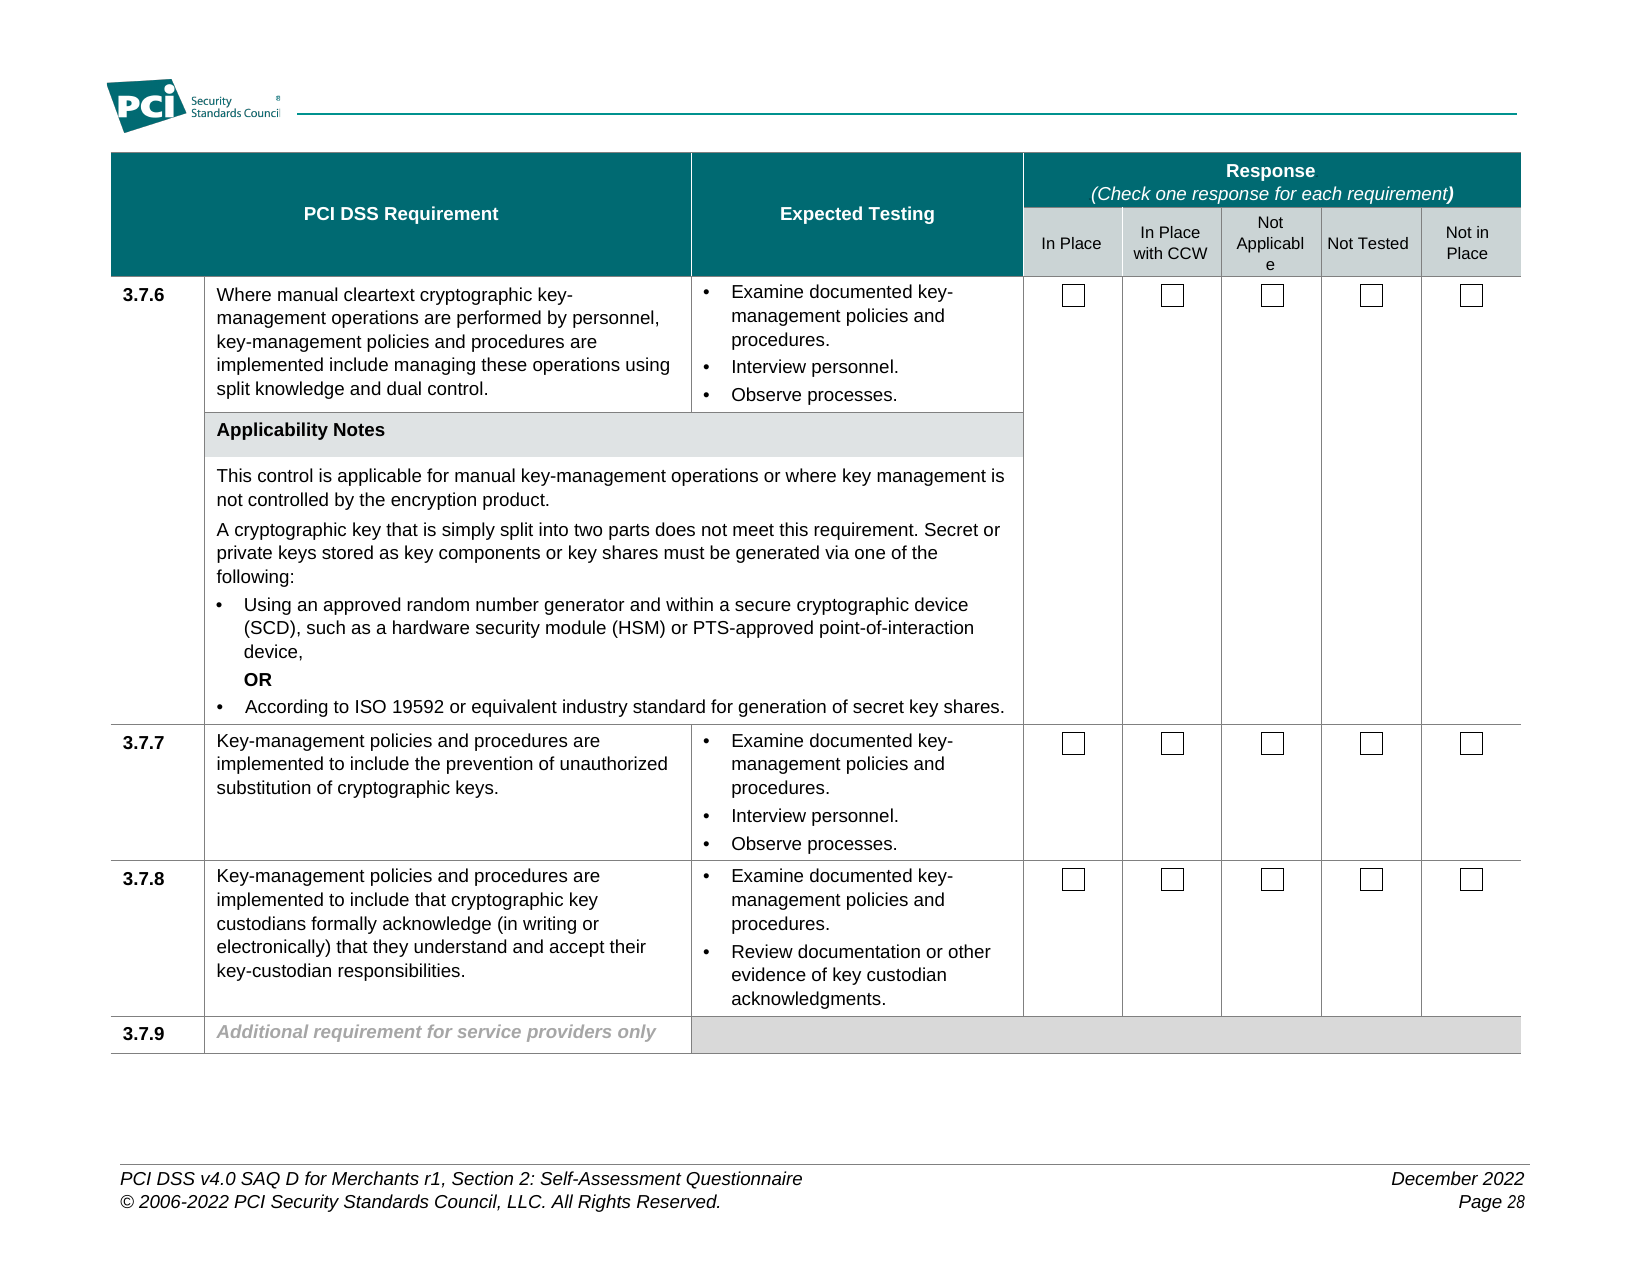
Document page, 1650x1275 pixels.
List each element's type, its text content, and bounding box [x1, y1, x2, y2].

table_cell In Place [1024, 208, 1122, 276]
table_cell [1123, 861, 1221, 1016]
table_cell Key-management policies and procedures are implemented to include the prevention of unauthorized substitution of cryptographic keys. [205, 725, 691, 860]
table_cell [1422, 277, 1521, 724]
table_cell Additional requirement for service providers only [205, 1017, 691, 1053]
table_cell [1123, 277, 1221, 724]
table_cell [1322, 861, 1421, 1016]
table_cell [1024, 861, 1122, 1016]
table_cell [1322, 725, 1421, 860]
table_cell [1222, 861, 1321, 1016]
table_cell [1322, 277, 1421, 724]
table_cell Key-management policies and procedures are implemented to include that cryptographic key custodians formally acknowledge (in writing or electronically) that they understand and accept their key-custodian responsibilities. [205, 861, 691, 1016]
table_cell Examine documented key-management policies and procedures. Interview personnel. Observe processes. [692, 725, 1023, 860]
table_cell Examine documented key-management policies and procedures. Review documentation or other evidence of key custodian acknowledgments. [692, 861, 1023, 1016]
table_cell [1422, 861, 1521, 1016]
table_cell 3.7.7 [111, 725, 204, 860]
table_cell This control is applicable for manual key-management operations or where key management is not controlled by the encryption product. A cryptographic key that is simply split into two parts does not meet this requirement. Secret or private keys stored as key components or key shares must be generated via one of the following: Using an approved random number generator and within a secure cryptographic device (SCD), such as a hardware security module (HSM) or PTS-approved point-of-interaction device, OR According to ISO 19592 or equivalent industry standard for generation of secret key shares. [205, 458, 1023, 724]
table_cell In Place with CCW [1123, 208, 1221, 276]
table_cell Where manual cleartext cryptographic key-management operations are performed by personnel, key-management policies and procedures are implemented include managing these operations using split knowledge and dual control. [205, 277, 691, 412]
table_cell 3.7.9 [111, 1017, 204, 1053]
table_header Response6F 7F(Check one response for each requirement) [1024, 153, 1521, 207]
table_header PCI DSS Requirement [111, 153, 691, 276]
picture [106, 79, 281, 133]
table_cell Not Tested [1322, 208, 1421, 276]
table_header Expected Testing [692, 153, 1023, 276]
table_cell Applicability Notes [205, 413, 1023, 457]
table_cell Examine documented key-management policies and procedures. Interview personnel. Observe processes. [692, 277, 1023, 412]
table_cell Not in Place [1422, 208, 1521, 276]
table_cell [1222, 277, 1321, 724]
table_cell Not Applicable [1222, 208, 1321, 276]
table_cell [1024, 277, 1122, 724]
table_cell [1422, 725, 1521, 860]
table_cell 3.7.6 [111, 277, 204, 724]
table_cell [1222, 725, 1321, 860]
table_cell [1123, 725, 1221, 860]
table_cell [692, 1017, 1521, 1053]
table_cell [1024, 725, 1122, 860]
table_cell 3.7.8 [111, 861, 204, 1016]
